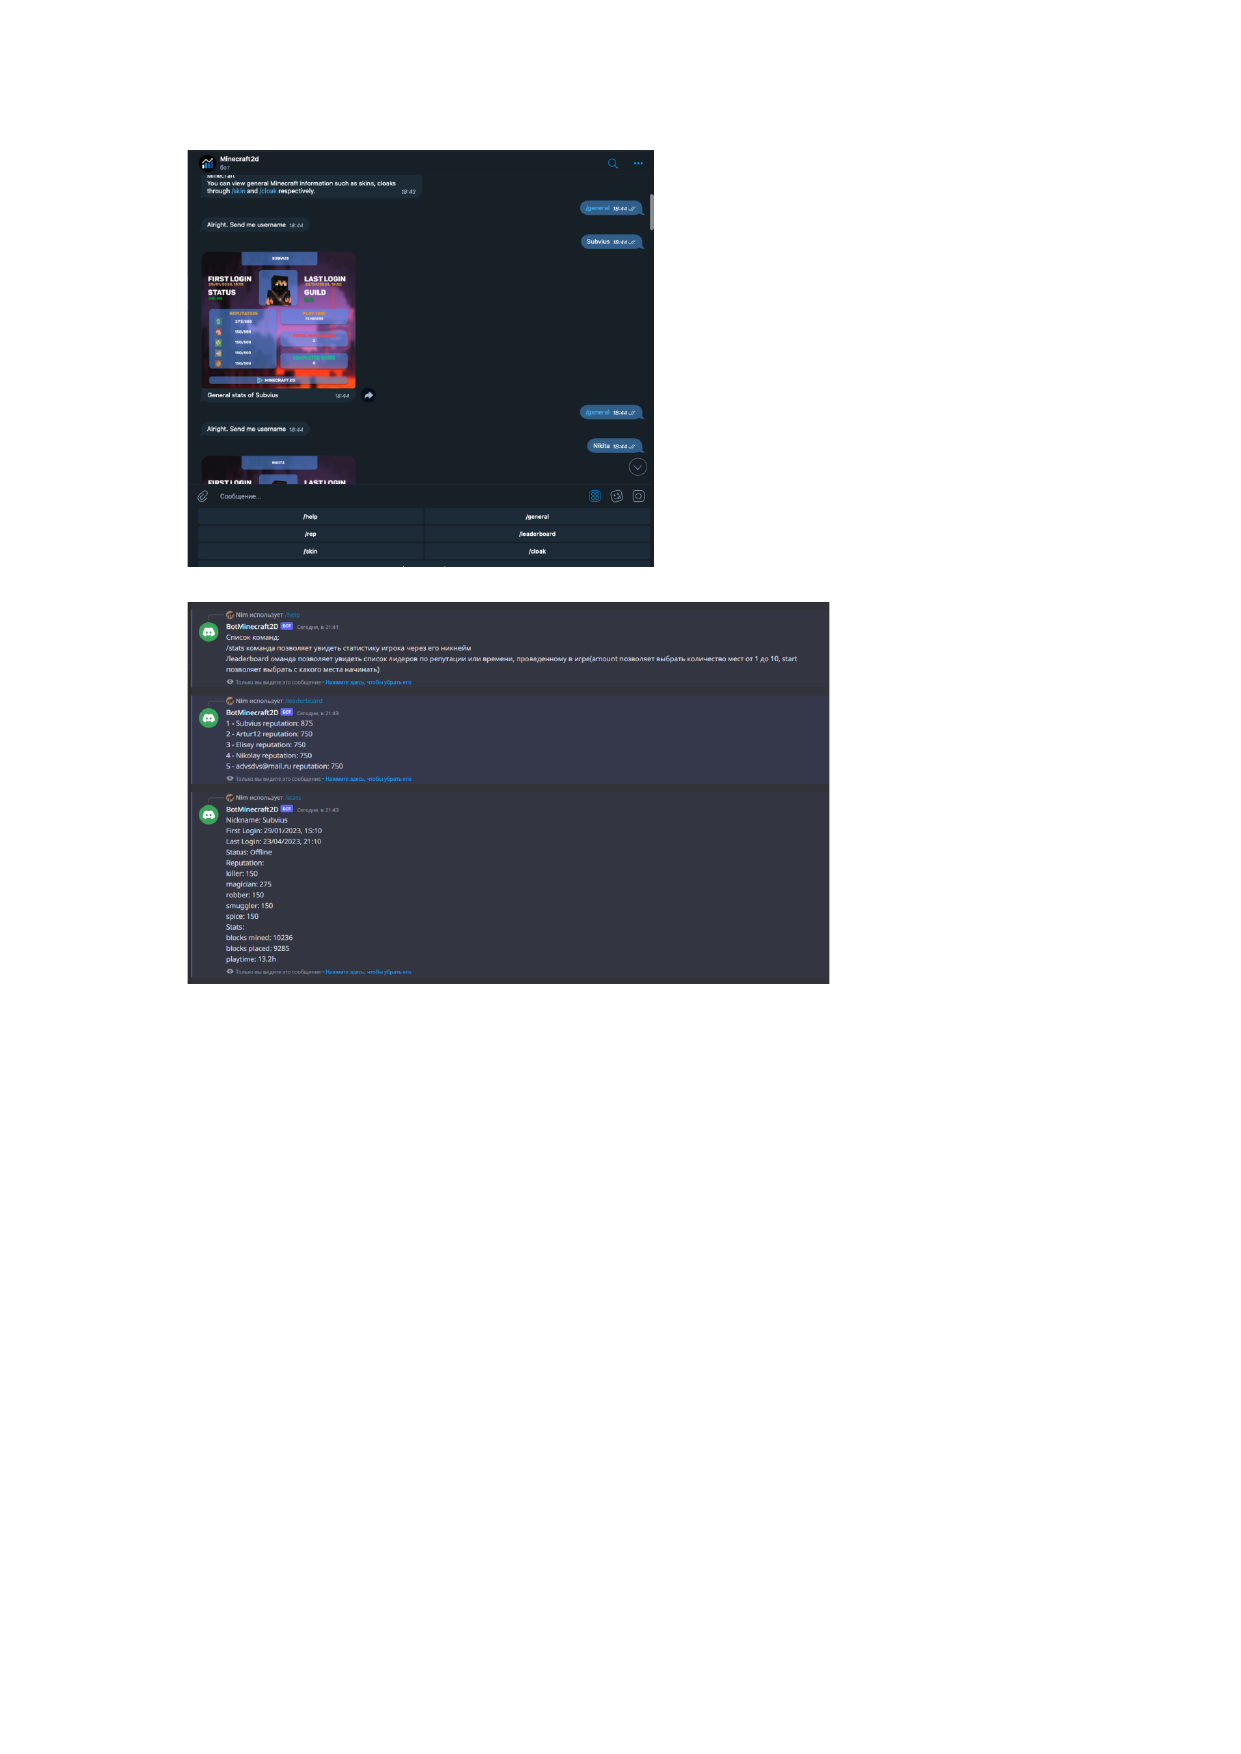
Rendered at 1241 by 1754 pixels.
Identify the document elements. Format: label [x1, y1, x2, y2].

picture [187, 150, 654, 567]
picture [187, 602, 830, 984]
